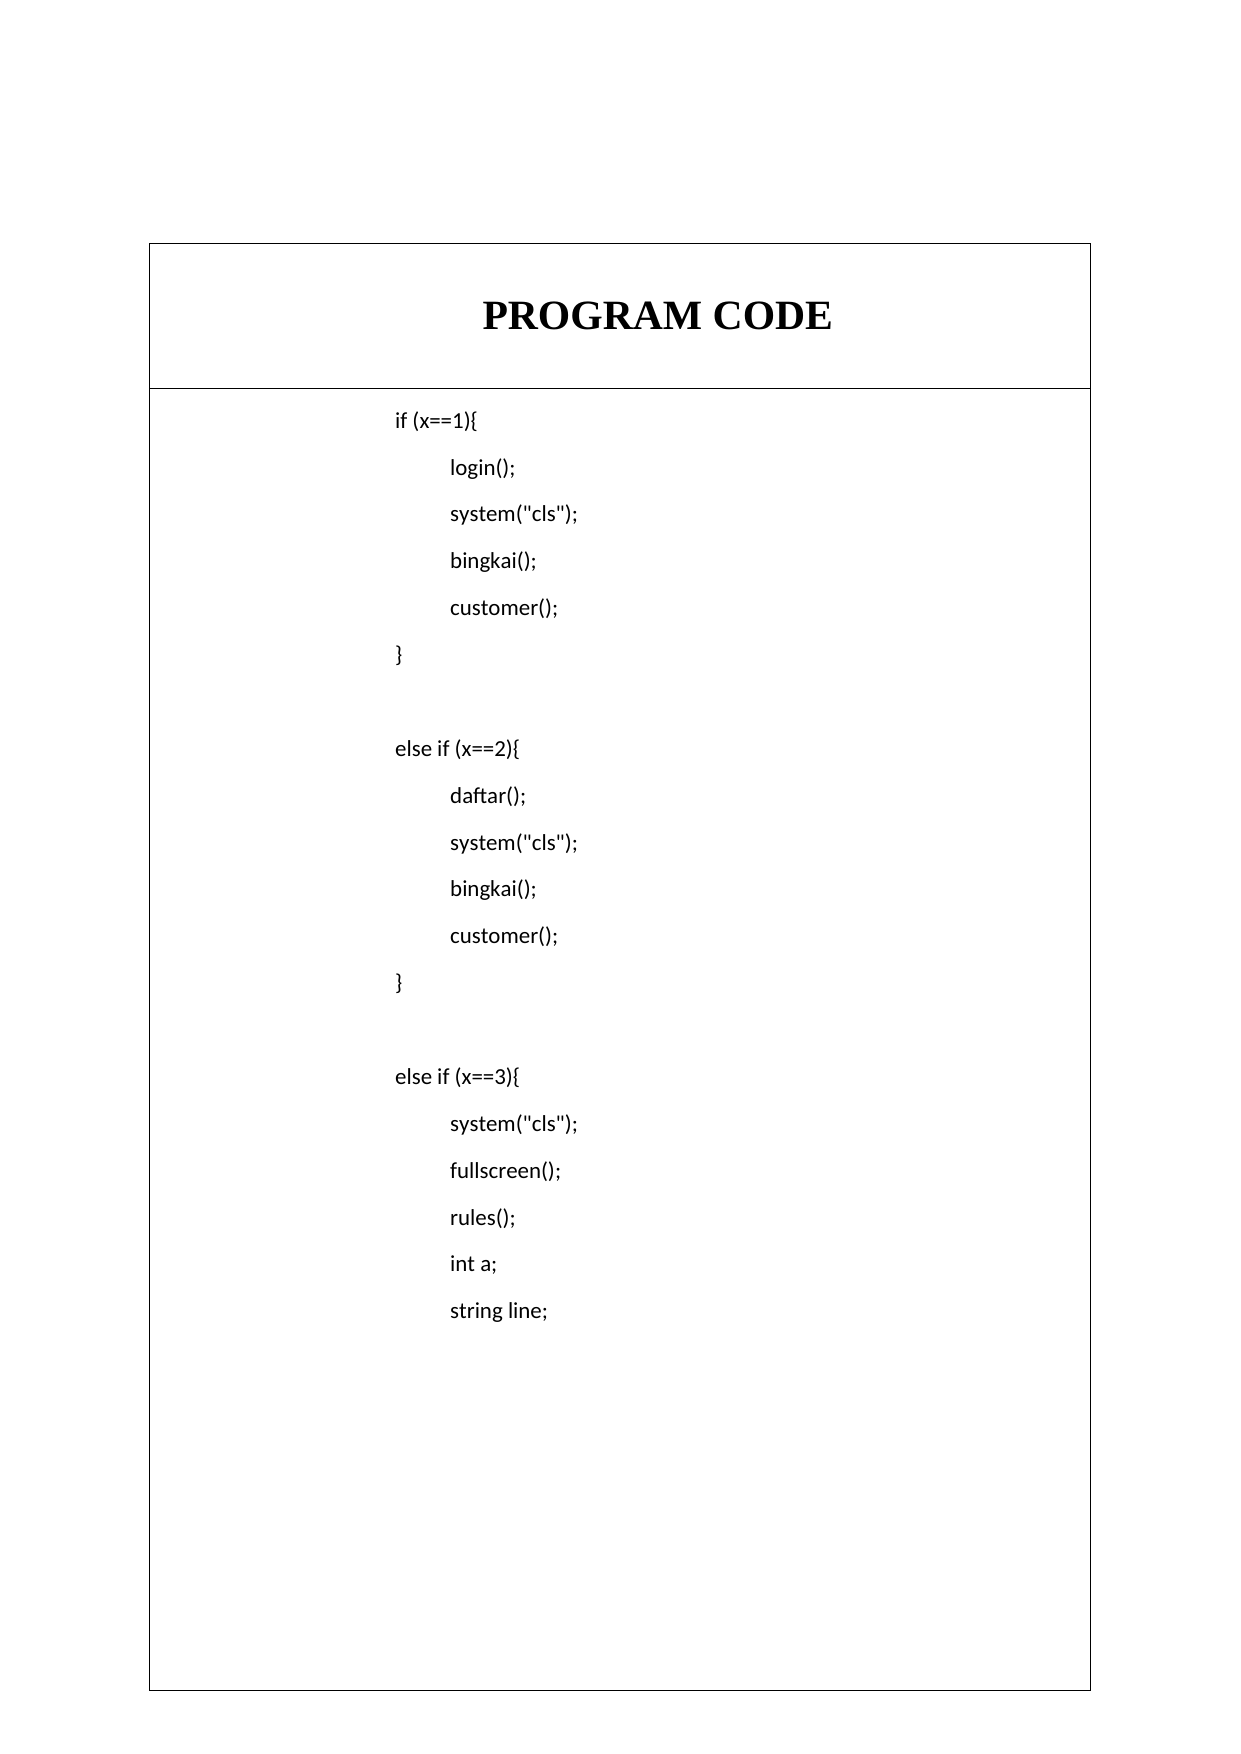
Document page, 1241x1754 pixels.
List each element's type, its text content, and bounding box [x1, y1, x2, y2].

text bingkai(); [150, 874, 1090, 903]
text else if (x==3){ [150, 1062, 1090, 1090]
text daftar(); [150, 781, 1090, 809]
text system("cls"); [150, 828, 1090, 856]
text system("cls"); [150, 1109, 1090, 1137]
text system("cls"); [150, 499, 1090, 528]
text login(); [150, 453, 1090, 481]
text fullscreen(); [150, 1156, 1090, 1184]
text bingkai(); [150, 546, 1090, 574]
text else if (x==2){ [150, 734, 1090, 762]
text string line; [150, 1296, 1090, 1324]
text rules(); [150, 1203, 1090, 1231]
text int a; [150, 1249, 1090, 1278]
text PROGRAM CODE [150, 291, 1090, 338]
text } [150, 968, 1090, 996]
text customer(); [150, 593, 1090, 621]
text } [150, 640, 1090, 668]
text customer(); [150, 921, 1090, 949]
text if (x==1){ [150, 406, 1090, 434]
